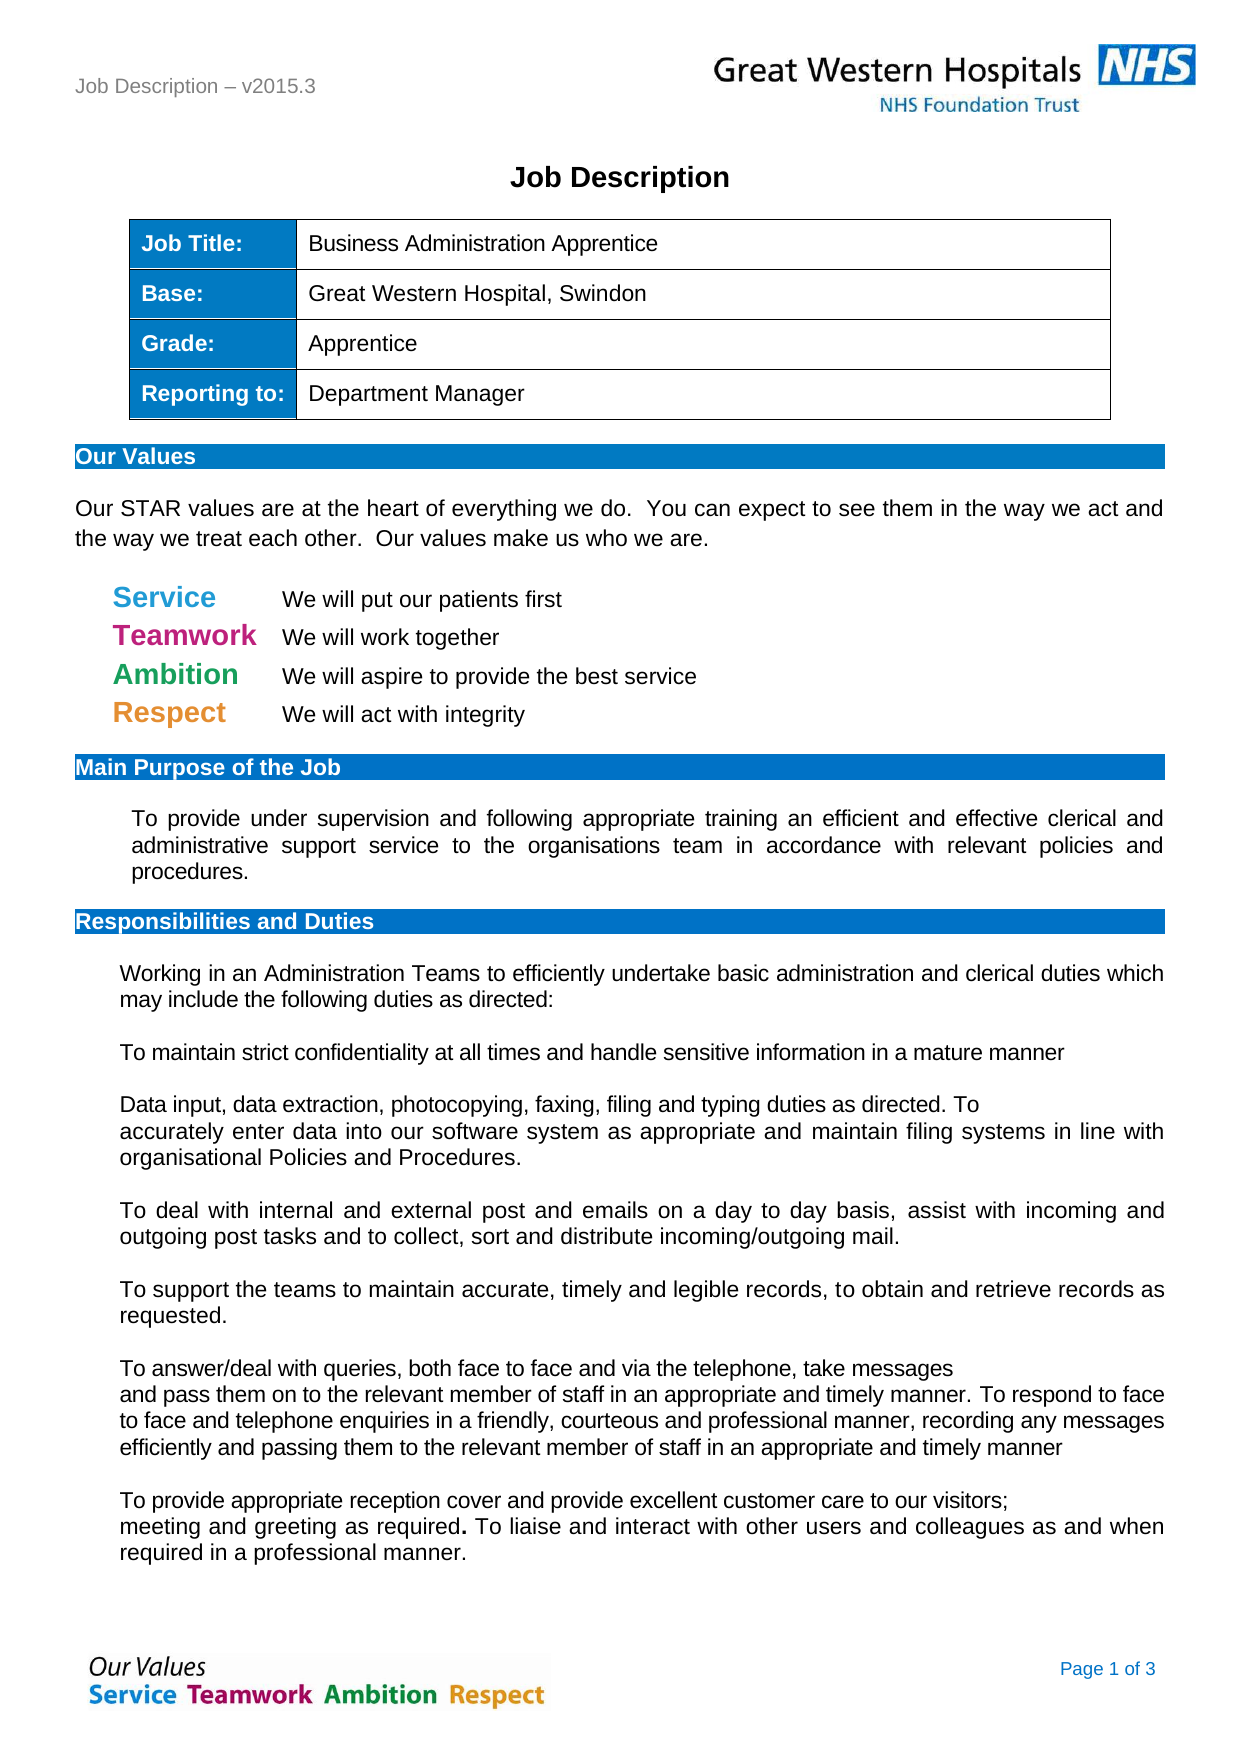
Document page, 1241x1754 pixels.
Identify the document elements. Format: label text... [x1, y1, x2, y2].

picture [87, 1651, 552, 1711]
text Ambition We will aspire to provide the best service [112, 657, 1165, 691]
table_header Business Administration Apprentice [297, 220, 1110, 268]
text Our STAR values are at the heart of everything we do. You can expect to see them in the way we act and the way we treat each other. Our values make us who we are. [75, 494, 1165, 551]
text Data input, data extraction, photocopying, faxing, filing and typing duties as directed. To [119, 1091, 1165, 1118]
text To provide appropriate reception cover and provide excellent customer care to our visitors; [119, 1487, 1165, 1513]
text To provide under supervision and following appropriate training an efficient and effective clerical and administrative support service to the organisations team in accordance with relevant policies and procedures. [131, 805, 1165, 884]
text Job Description [75, 160, 1165, 193]
text Responsibilities and Duties [75, 909, 1165, 934]
text accurately enter data into our software system as appropriate and maintain filing systems in line with organisational Policies and Procedures. [119, 1118, 1165, 1170]
table_cell Grade: [130, 320, 296, 368]
table_header Job Title: [130, 220, 296, 268]
text Respect We will act with integrity [112, 696, 1165, 729]
text To deal with internal and external post and emails on a day to day basis, assist with incoming and outgoing post tasks and to collect, sort and distribute incoming/outgoing mail. [119, 1197, 1165, 1249]
text Main Purpose of the Job [75, 754, 1165, 780]
text To maintain strict confidentiality at all times and handle sensitive information in a mature manner [119, 1038, 1165, 1065]
text and pass them on to the relevant member of staff in an appropriate and timely manner. To respond to face to face and telephone enquiries in a friendly, courteous and professional manner, recording any messages efficiently and passing them to the relevant member of staff in an appropriate and timely manner [119, 1381, 1165, 1460]
text Our Values [75, 444, 1165, 469]
text meeting and greeting as required. To liaise and interact with other users and colleagues as and when required in a professional manner. [119, 1513, 1165, 1566]
text Service We will put our patients first [112, 580, 1165, 613]
table_cell Base: [130, 270, 296, 318]
text Working in an Administration Teams to efficiently undertake basic administration and clerical duties which may include the following duties as directed: [119, 959, 1165, 1012]
text To answer/deal with queries, both face to face and via the telephone, take messages [119, 1355, 1165, 1381]
table_cell Great Western Hospital, Swindon [297, 270, 1110, 318]
text To support the teams to maintain accurate, timely and legible records, to obtain and retrieve records as requested. [119, 1276, 1165, 1328]
table_cell Reporting to: [130, 370, 296, 418]
table_cell Department Manager [297, 370, 1110, 418]
table_cell Apprentice [297, 320, 1110, 368]
picture [714, 44, 1196, 112]
text Teamwork We will work together [112, 618, 1165, 652]
